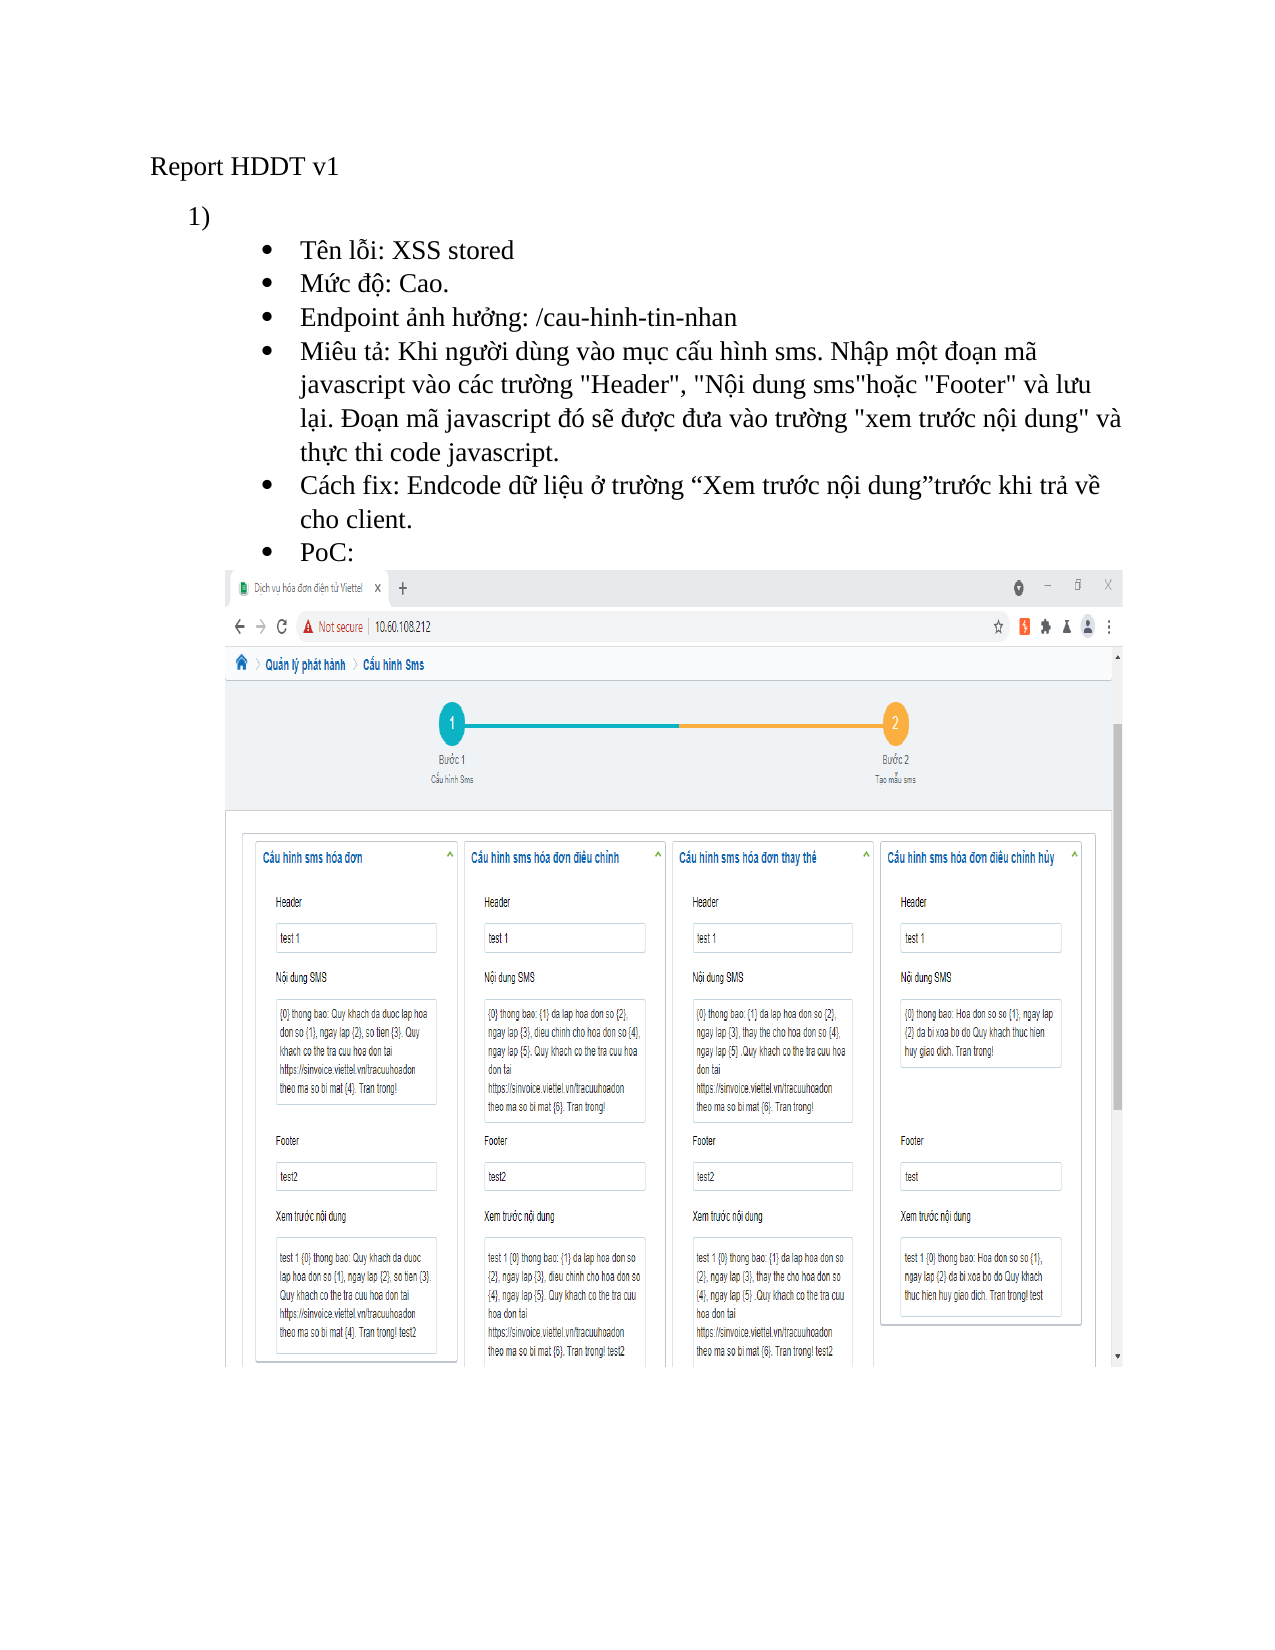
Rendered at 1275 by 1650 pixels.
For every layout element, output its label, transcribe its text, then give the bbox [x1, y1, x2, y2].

text Report HDDT v1 [150, 150, 1125, 181]
list Mức độ: Cao. [262, 267, 1125, 299]
picture [225, 570, 1123, 1367]
list PoC: [262, 536, 1125, 568]
list Miêu tả: Khi người dùng vào mục cấu hình sms. Nhập một đoạn mã javascript vào các trường "Header", "Nội dung sms"hoặc "Footer" và lưu lại. Đoạn mã javascript đó sẽ được đưa vào trường "xem trước nội dung" và thực thi code javascript. [262, 335, 1125, 467]
list Tên lỗi: XSS stored [262, 234, 1125, 265]
list Endpoint ảnh hưởng: /cau-hinh-tin-nhan [262, 301, 1125, 332]
list Cách fix: Endcode dữ liệu ở trường “Xem trước nội dung”trước khi trả về cho client. [262, 469, 1125, 534]
